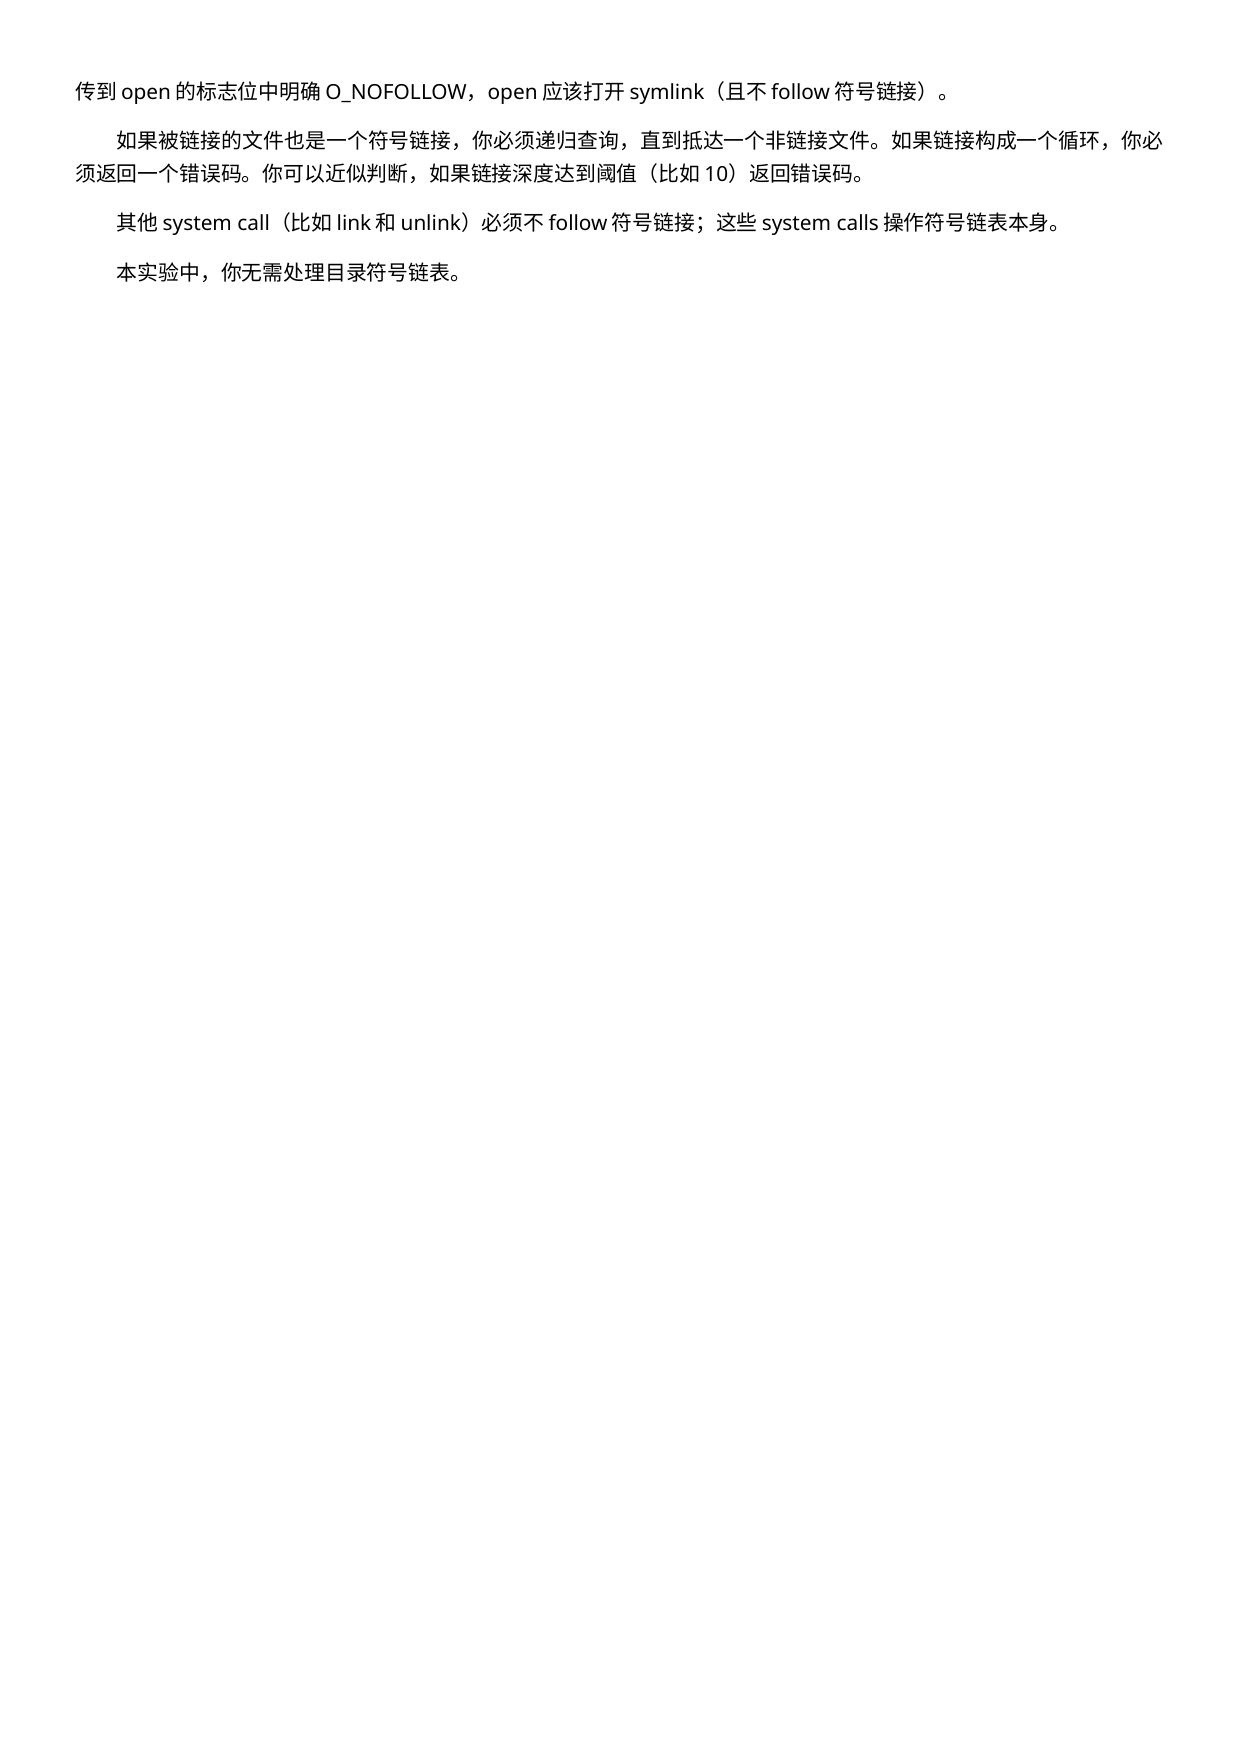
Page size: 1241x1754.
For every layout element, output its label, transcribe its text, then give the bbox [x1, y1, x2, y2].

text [75, 75, 1165, 105]
text 其他system call（比如link和unlink）必须不follow符号链接；这些system calls操作符号链表本身。 [75, 206, 1165, 237]
text 如果被链接的文件也是一个符号链接，你必须递归查询，直到抵达一个非链接文件。如果链接构成一个循环，你必须返回一个错误码。你可以近似判断，如果链接深度达到阈值（比如10）返回错误码。 [75, 124, 1165, 187]
text 本实验中，你无需处理目录符号链表。 [75, 256, 1165, 286]
